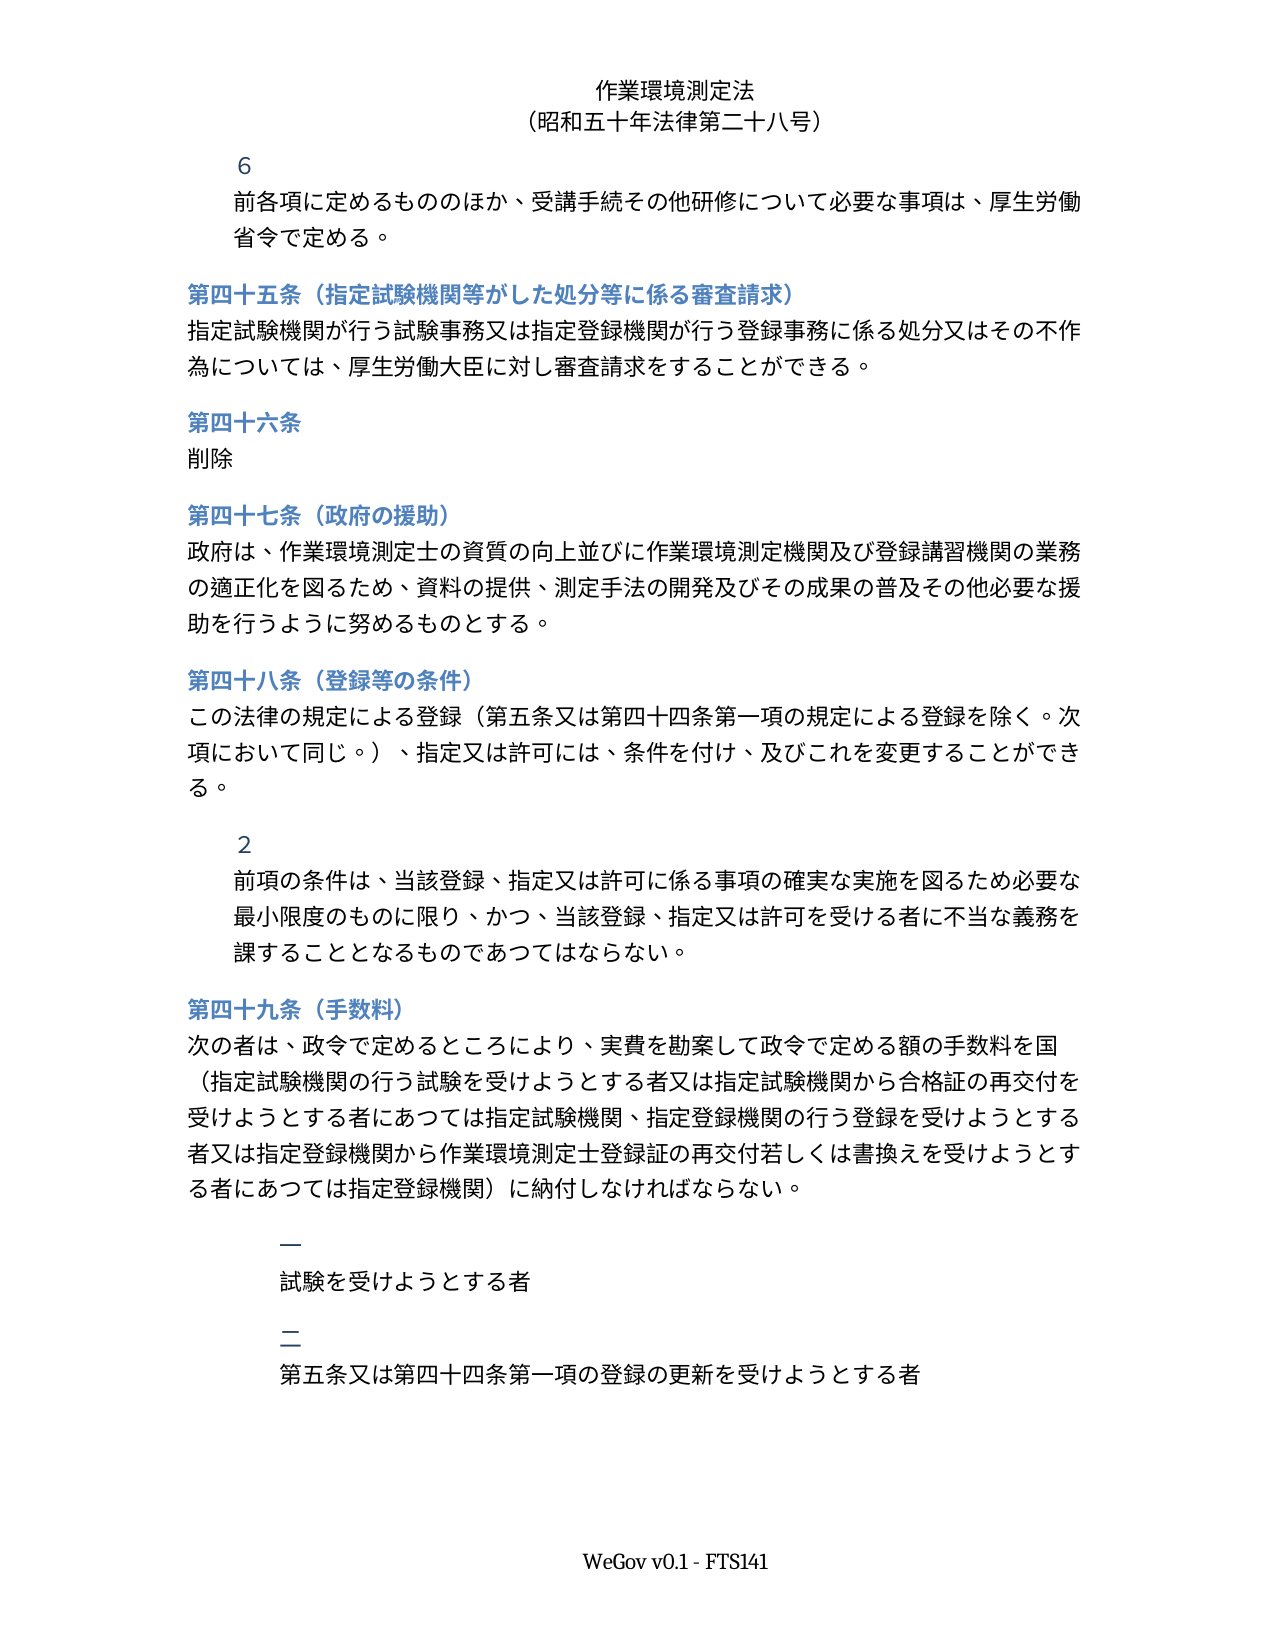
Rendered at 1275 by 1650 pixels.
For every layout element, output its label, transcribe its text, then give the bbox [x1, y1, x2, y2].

text 次の者は、政令で定めるところにより、実費を勘案して政令で定める額の手数料を国（指定試験機関の行う試験を受けようとする者又は指定試験機関から合格証の再交付を受けようとする者にあつては指定試験機関、指定登録機関の行う登録を受けようとする者又は指定登録機関から作業環境測定士登録証の再交付若しくは書換えを受けようとする者にあつては指定登録機関）に納付しなければならない。 [187, 1030, 1087, 1205]
text 前各項に定めるもののほか、受講手続その他研修について必要な事項は、厚生労働省令で定める。 [233, 186, 1087, 253]
text 指定試験機関が行う試験事務又は指定登録機関が行う登録事務に係る処分又はその不作為については、厚生労働大臣に対し審査請求をすることができる。 [187, 314, 1087, 382]
subtitle 一 [279, 1230, 1087, 1261]
subtitle ２ [233, 829, 1087, 860]
subtitle ６ [233, 150, 1087, 181]
subtitle 第四十六条 [187, 407, 1087, 438]
text 前項の条件は、当該登録、指定又は許可に係る事項の確実な実施を図るため必要な最小限度のものに限り、かつ、当該登録、指定又は許可を受ける者に不当な義務を課することとなるものであつてはならない。 [233, 865, 1087, 968]
subtitle 二 [279, 1323, 1087, 1354]
text 政府は、作業環境測定士の資質の向上並びに作業環境測定機関及び登録講習機関の業務の適正化を図るため、資料の提供、測定手法の開発及びその成果の普及その他必要な援助を行うように努めるものとする。 [187, 536, 1087, 639]
text 試験を受けようとする者 [279, 1266, 1087, 1297]
subtitle 第四十八条（登録等の条件） [187, 664, 1087, 696]
subtitle 第四十七条（政府の援助） [187, 500, 1087, 531]
subtitle 第四十九条（手数料） [187, 994, 1087, 1025]
text 削除 [187, 443, 1087, 474]
text この法律の規定による登録（第五条又は第四十四条第一項の規定による登録を除く。次項において同じ。）、指定又は許可には、条件を付け、及びこれを変更することができる。 [187, 701, 1087, 804]
text 第五条又は第四十四条第一項の登録の更新を受けようとする者 [279, 1359, 1087, 1390]
subtitle 第四十五条（指定試験機関等がした処分等に係る審査請求） [187, 279, 1087, 310]
